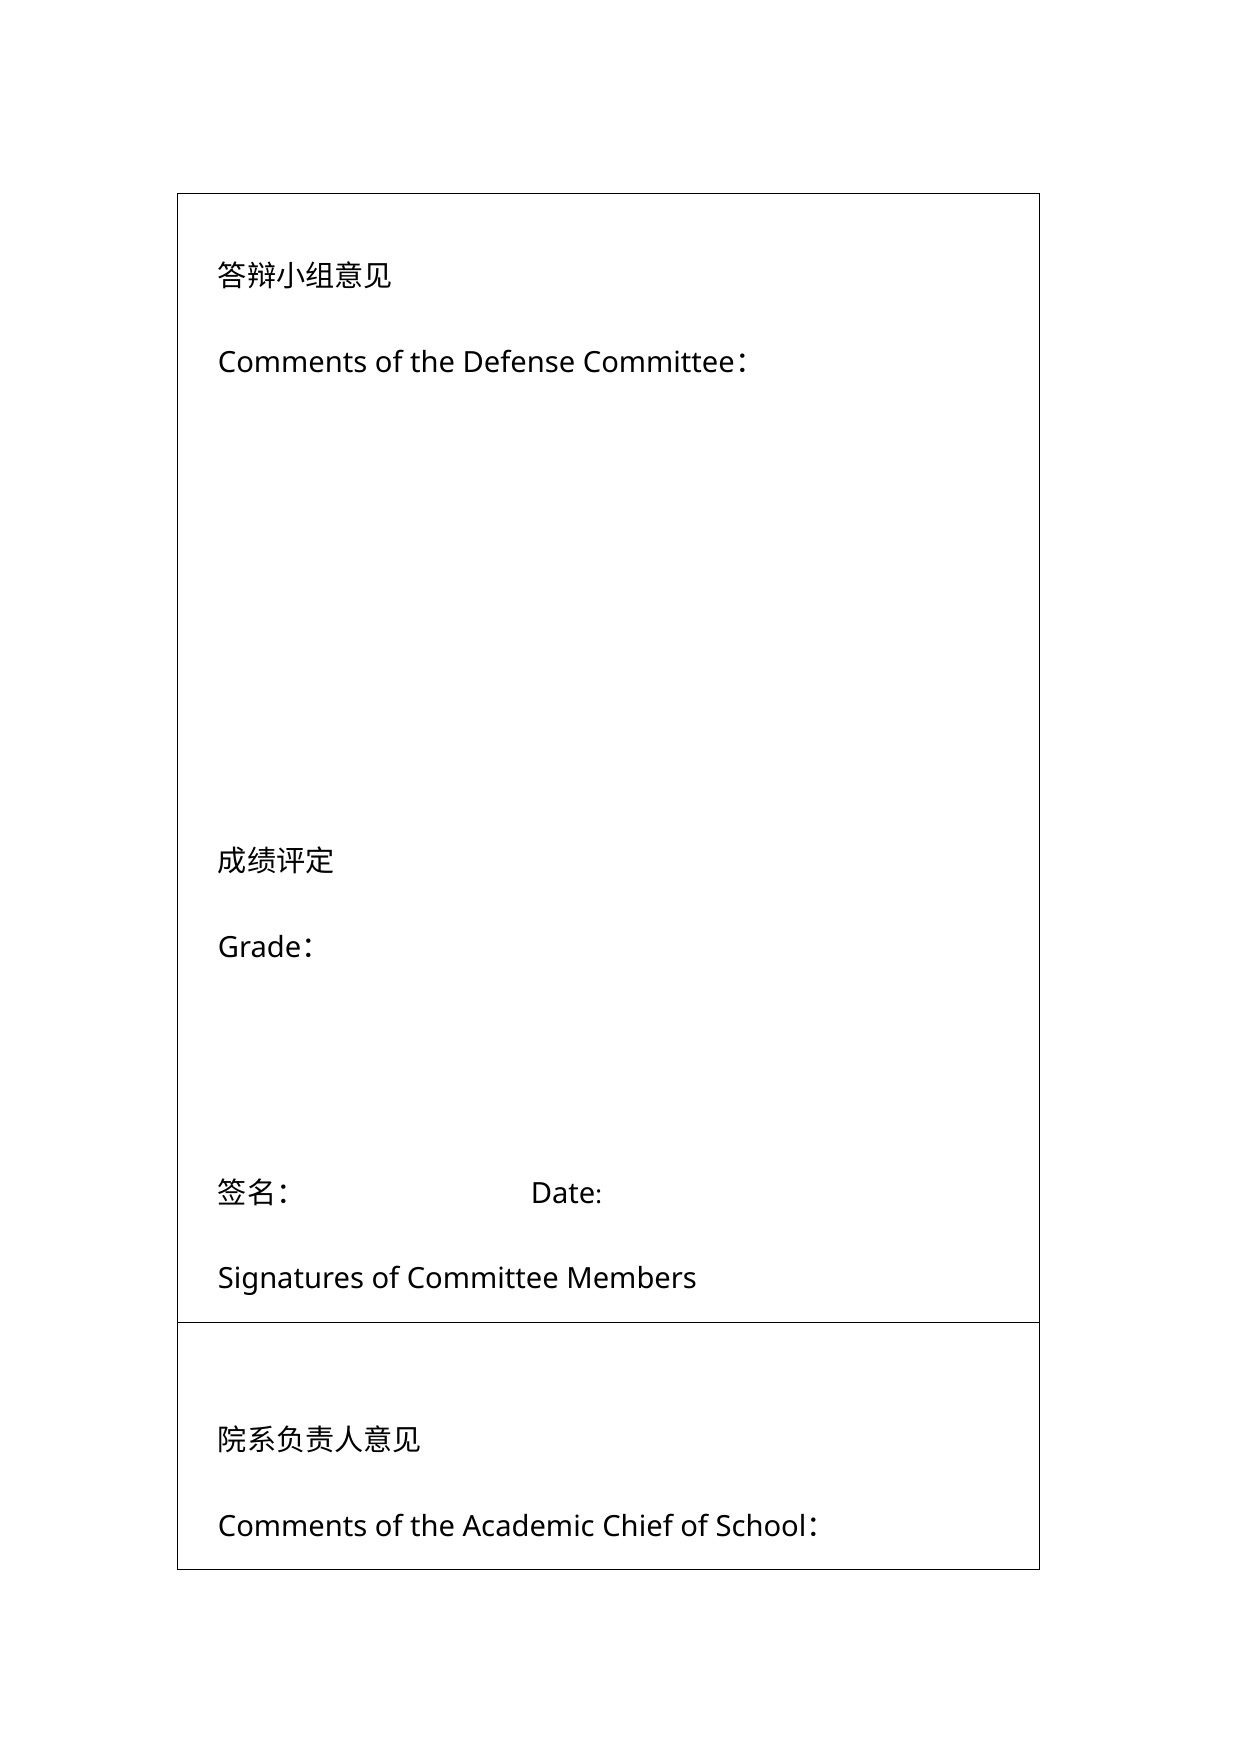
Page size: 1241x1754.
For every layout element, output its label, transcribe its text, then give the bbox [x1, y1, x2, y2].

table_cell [178, 1323, 1039, 1568]
table_cell 答辩小组意见 Comments of the Defense Committee： 成绩评定 Grade： 签名： Date: Signatures of Committee Members [178, 194, 1039, 1322]
